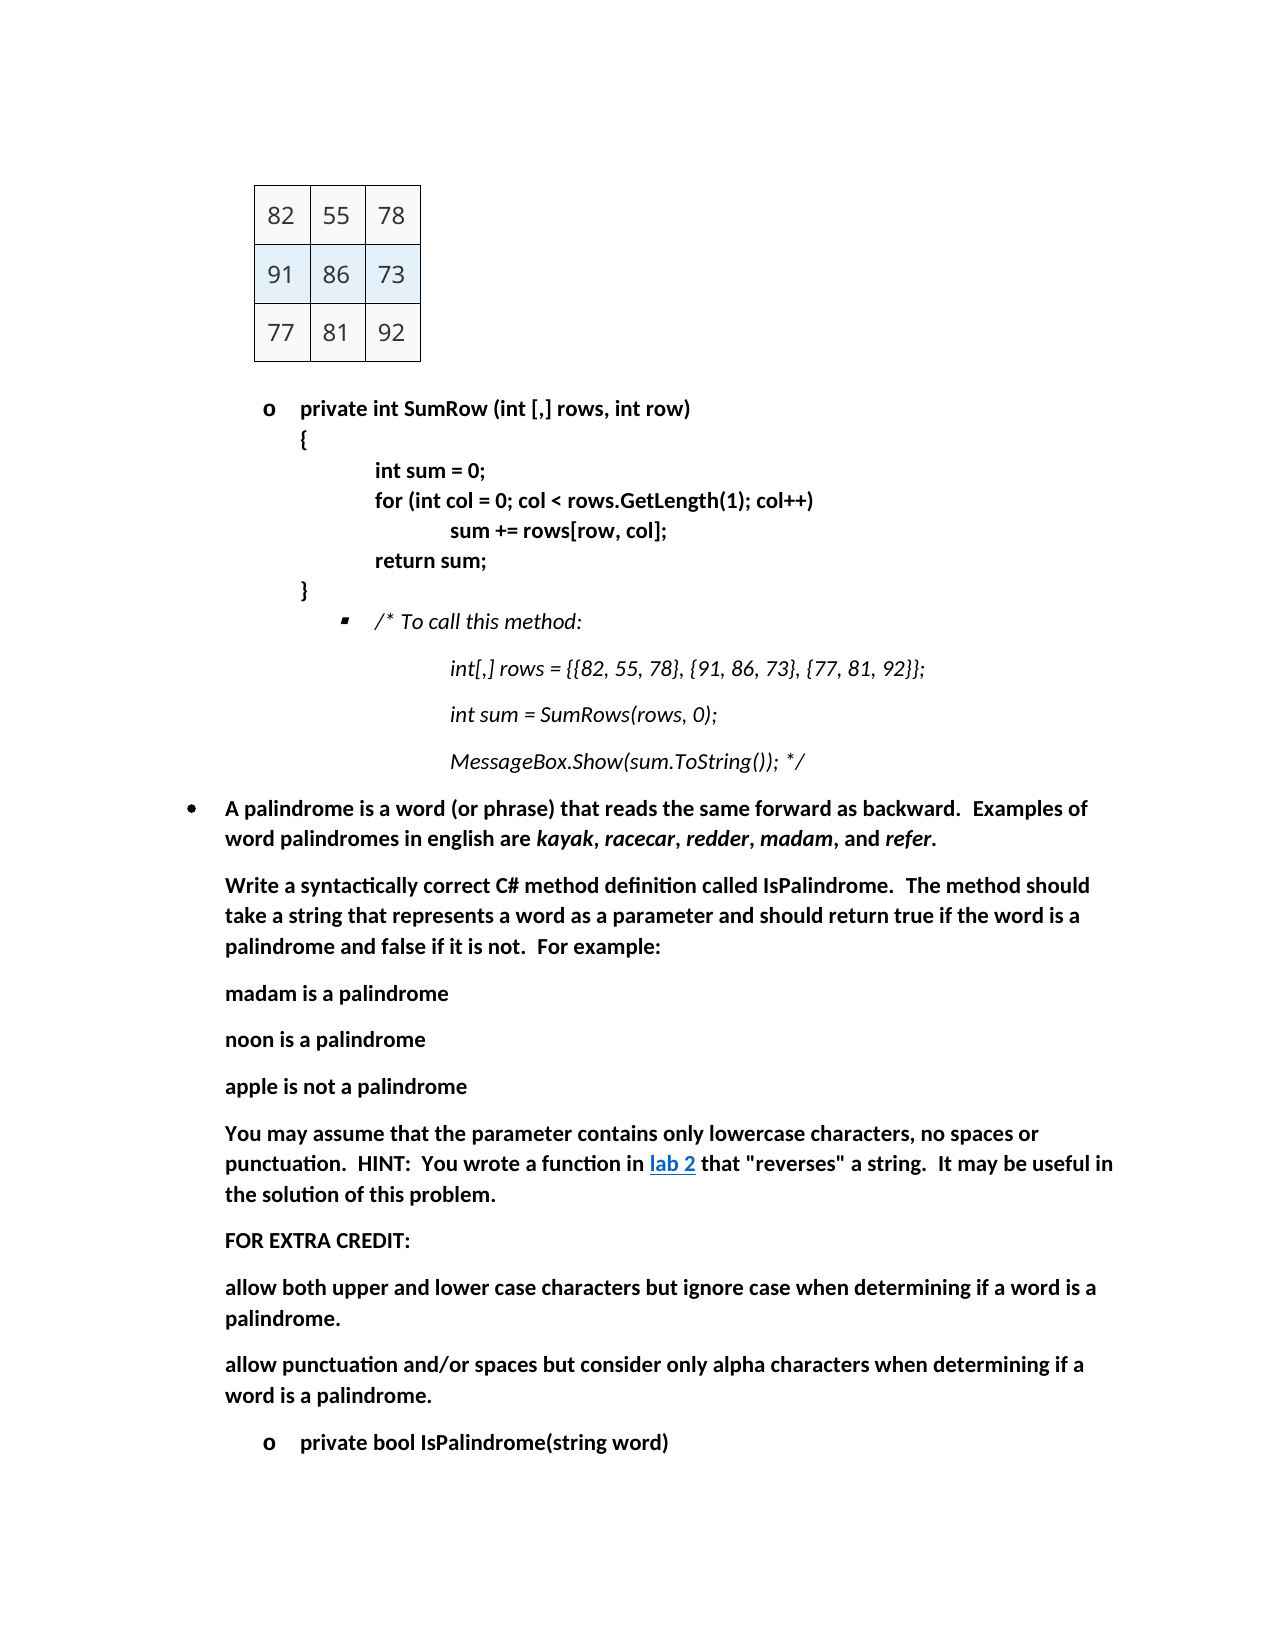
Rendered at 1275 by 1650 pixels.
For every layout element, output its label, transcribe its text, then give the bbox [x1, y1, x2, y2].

table_cell 91 [255, 245, 310, 302]
text int[,] rows = {{82, 55, 78}, {91, 86, 73}, {77, 81, 92}}; [375, 654, 1125, 682]
text You may assume that the parameter contains only lowercase characters, no spaces or punctuation. HINT: You wrote a function in lab 2 that "reverses" a string. It may be useful in the solution of this problem. [225, 1119, 1125, 1208]
text } [300, 577, 1125, 605]
table_cell 73 [366, 245, 420, 302]
text madam is a palindrome [225, 979, 1125, 1007]
table_cell 77 [255, 304, 310, 361]
list /* To call this method: [337, 607, 1125, 635]
text apple is not a palindrome [225, 1072, 1125, 1101]
text sum += rows[row, col]; [225, 516, 1125, 544]
list A palindrome is a word (or phrase) that reads the same forward as backward. Examples of word palindromes in english are kayak, racecar, redder, madam, and refer. [187, 794, 1125, 853]
text for (int col = 0; col < rows.GetLength(1); col++) [225, 486, 1125, 514]
table_cell 81 [311, 304, 365, 361]
text allow both upper and lower case characters but ignore case when determining if a word is a palindrome. [225, 1273, 1125, 1332]
text int sum = SumRows(rows, 0); [375, 701, 1125, 729]
text noon is a palindrome [225, 1026, 1125, 1054]
list private int SumRow (int [,] rows, int row) [262, 394, 1125, 423]
text Write a syntactically correct C# method definition called IsPalindrome. The method should take a string that represents a word as a parameter and should return true if the word is a palindrome and false if it is not. For example: [225, 871, 1125, 960]
table_header 55 [311, 186, 365, 244]
table_header 78 [366, 186, 420, 244]
text { [225, 426, 1125, 454]
table_header 82 [255, 186, 310, 244]
table_cell 92 [366, 304, 420, 361]
text return sum; [225, 546, 1125, 574]
text MessageBox.Show(sum.ToString()); */ [375, 747, 1125, 776]
table_cell 86 [311, 245, 365, 302]
list private bool IsPalindrome(string word) [262, 1428, 1125, 1457]
text allow punctuation and/or spaces but consider only alpha characters when determining if a word is a palindrome. [225, 1351, 1125, 1409]
text int sum = 0; [225, 456, 1125, 484]
text FOR EXTRA CREDIT: [225, 1227, 1125, 1255]
